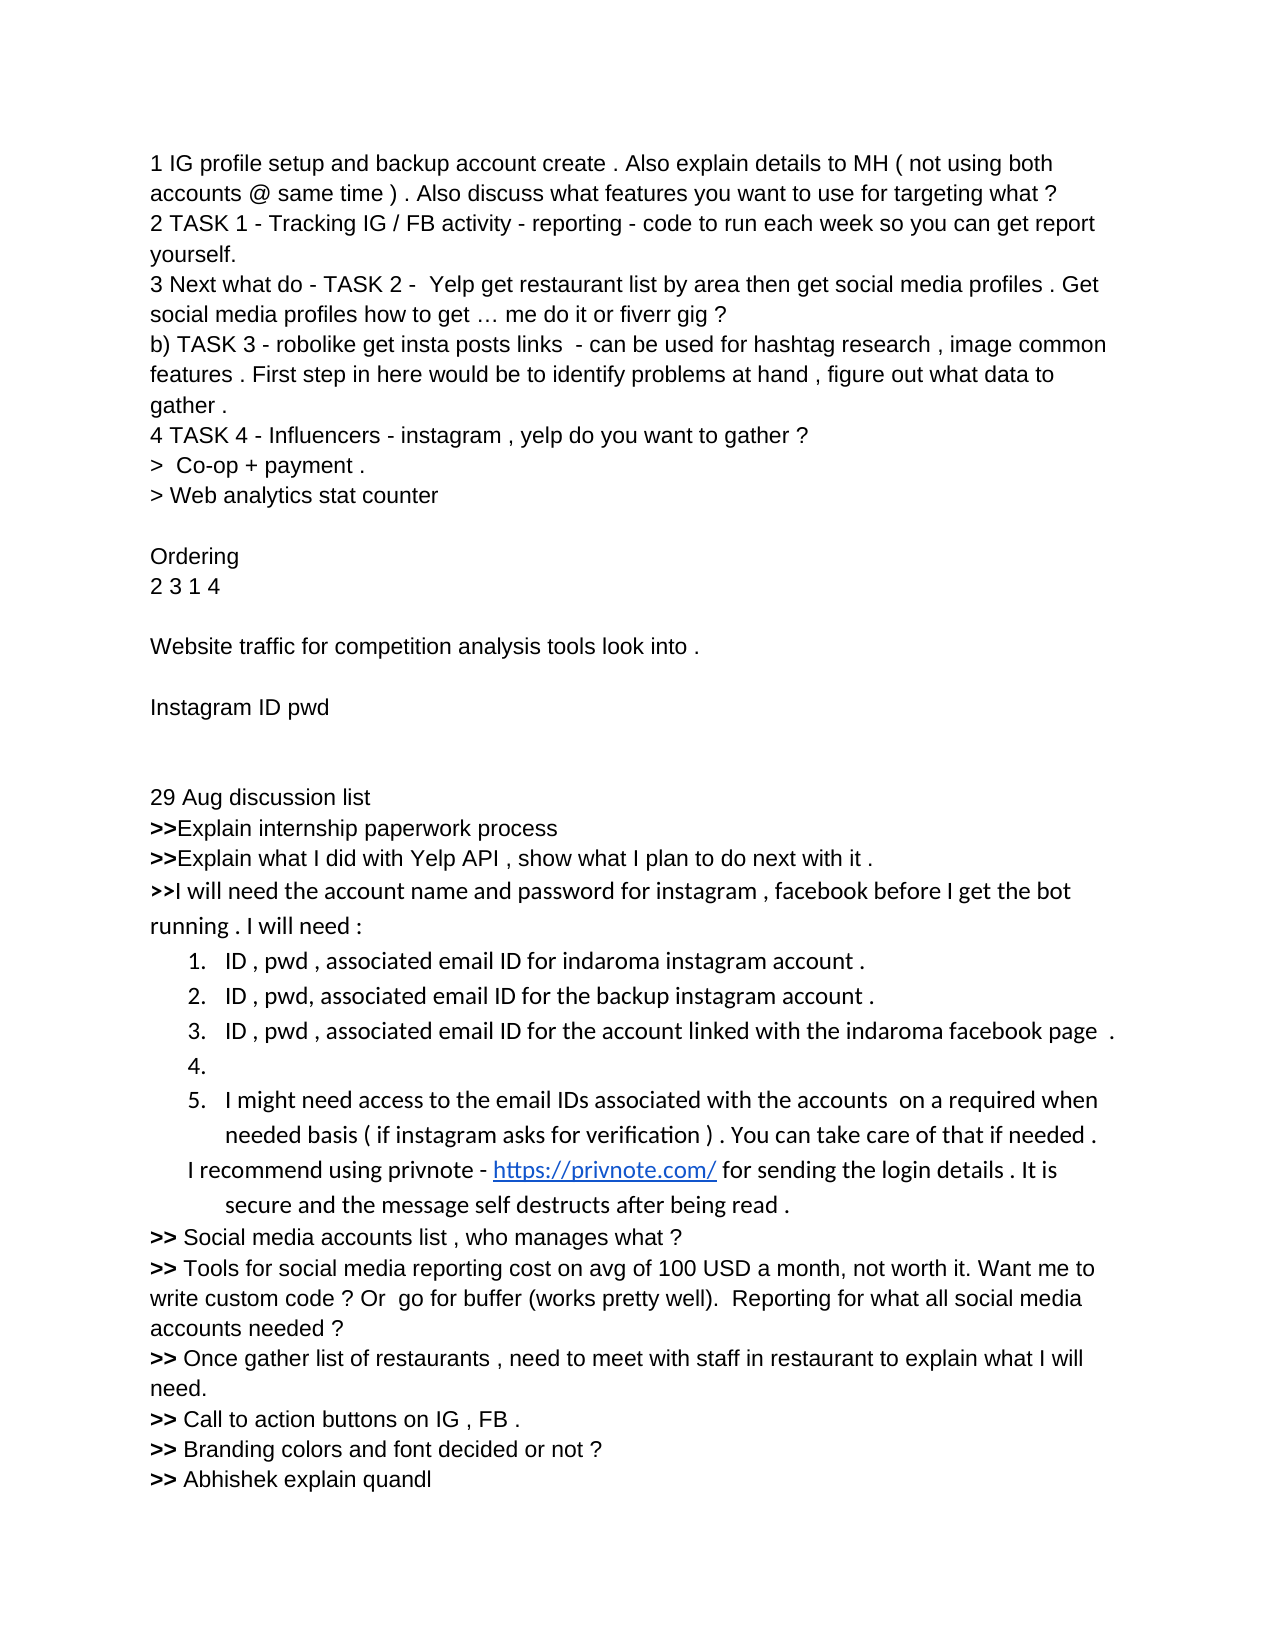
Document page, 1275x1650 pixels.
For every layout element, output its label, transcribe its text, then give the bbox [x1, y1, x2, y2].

text Instagram ID pwd [150, 694, 1125, 720]
text >>I will need the account name and password for instagram , facebook before I get the bot running . I will need : [150, 875, 1125, 941]
list ID , pwd, associated email ID for the backup instagram account . [187, 980, 1125, 1011]
text > Web analytics stat counter [150, 482, 1125, 539]
text 29 Aug discussion list [150, 784, 1125, 811]
text >> Social media accounts list , who manages what ? >> Tools for social media reporting cost on avg of 100 USD a month, not worth it. Want me to write custom code ? Or go for buffer (works pretty well). Reporting for what all social media accounts needed ? >> Once gather list of restaurants , need to meet with staff in restaurant to explain what I will need. >> Call to action buttons on IG , FB . [150, 1224, 1125, 1432]
text I recommend using privnote - https://privnote.com/ for sending the login details . It is secure and the message self destructs after being read . [187, 1154, 1125, 1220]
text >> Branding colors and font decided or not ? >> Abhishek explain quandl [150, 1436, 1125, 1492]
list ID , pwd , associated email ID for indaroma instagram account . [187, 945, 1125, 976]
list I might need access to the email IDs associated with the accounts on a required when needed basis ( if instagram asks for verification ) . You can take care of that if needed . [187, 1084, 1125, 1150]
text 1 IG profile setup and backup account create . Also explain details to MH ( not using both accounts @ same time ) . Also discuss what features you want to use for targeting what ? 2 TASK 1 - Tracking IG / FB activity - reporting - code to run each week so you can get report yourself. 3 Next what do - TASK 2 - Yelp get restaurant list by area then get social media profiles . Get social media profiles how to get … me do it or fiverr gig ? b) TASK 3 - robolike get insta posts links - can be used for hashtag research , image common features . First step in here would be to identify problems at hand , figure out what data to gather . 4 TASK 4 - Influencers - instagram , yelp do you want to gather ? > Co-op + payment . [150, 150, 1125, 478]
text Ordering [150, 543, 1125, 569]
list ID , pwd , associated email ID for the account linked with the indaroma facebook page . [187, 1015, 1125, 1046]
text >>Explain internship paperwork process >>Explain what I did with Yelp API , show what I plan to do next with it . [150, 814, 1125, 871]
text Website traffic for competition analysis tools look into . [150, 633, 1125, 660]
text 2 3 1 4 [150, 573, 1125, 599]
